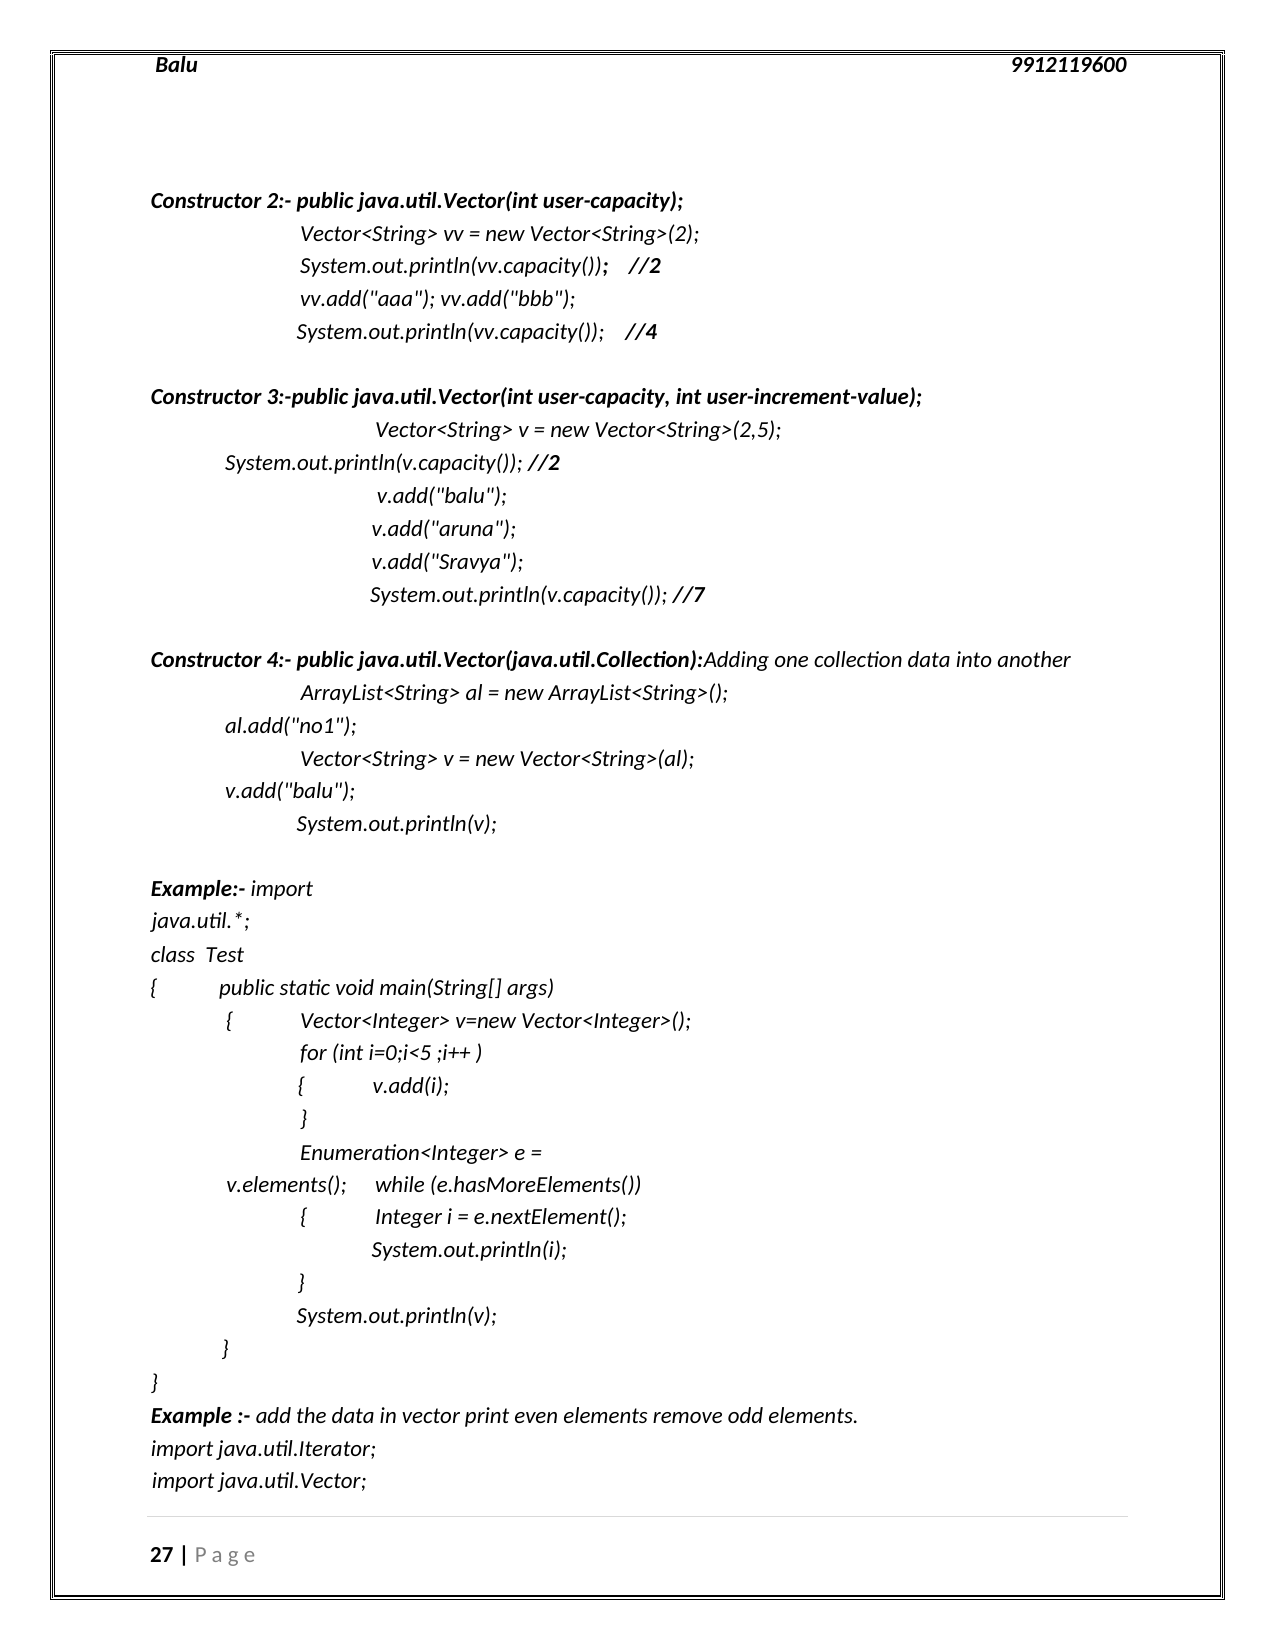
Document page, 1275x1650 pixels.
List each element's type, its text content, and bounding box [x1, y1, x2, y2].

text Constructor 4:- public java.util.Vector(java.util.Collection):Adding one collection data into another [151, 645, 1134, 673]
text } [150, 1268, 1134, 1296]
text Example :- add the data in vector print even elements remove odd elements. [151, 1401, 1132, 1429]
text { v.add(i); [150, 1071, 1134, 1099]
text { Vector<Integer> v=new Vector<Integer>(); for (int i=0;i<5 ;i++ ) [151, 1006, 724, 1066]
text System.out.println(v.capacity()); //7 [150, 580, 1134, 608]
text } [300, 1104, 1132, 1132]
text Vector<String> v = new Vector<String>(al); v.add("balu"); [151, 744, 841, 804]
text Vector<String> vv = new Vector<String>(2); System.out.println(vv.capacity()); //2 vv.add("aaa"); vv.add("bbb"); [225, 219, 801, 312]
text System.out.println(v); [150, 1301, 1134, 1329]
text System.out.println(i); [150, 1235, 1134, 1263]
text Enumeration<Integer> e = v.elements(); while (e.hasMoreElements()) { Integer i = e.nextElement(); [225, 1138, 668, 1230]
text } [150, 1334, 1134, 1362]
text v.add("Sravya"); [150, 547, 1134, 575]
text System.out.println(v); [150, 809, 1134, 837]
text class Test [151, 940, 1132, 968]
text import java.util.Iterator; import java.util.Vector; [151, 1434, 444, 1494]
text Constructor 2:- public java.util.Vector(int user-capacity); [151, 186, 1134, 214]
text v.add("balu"); [150, 481, 1134, 509]
text Vector<String> v = new Vector<String>(2,5); System.out.println(v.capacity()); //2 [225, 415, 1085, 476]
text { public static void main(String[] args) [150, 973, 1134, 1001]
text ArrayList<String> al = new ArrayList<String>(); al.add("no1"); [151, 678, 866, 739]
text Example:- import java.util.*; [151, 874, 316, 935]
text Constructor 3:-public java.util.Vector(int user-capacity, int user-increment-value); [151, 382, 1134, 410]
text System.out.println(vv.capacity()); //4 [150, 317, 1134, 345]
text v.add("aruna"); [150, 514, 1134, 542]
